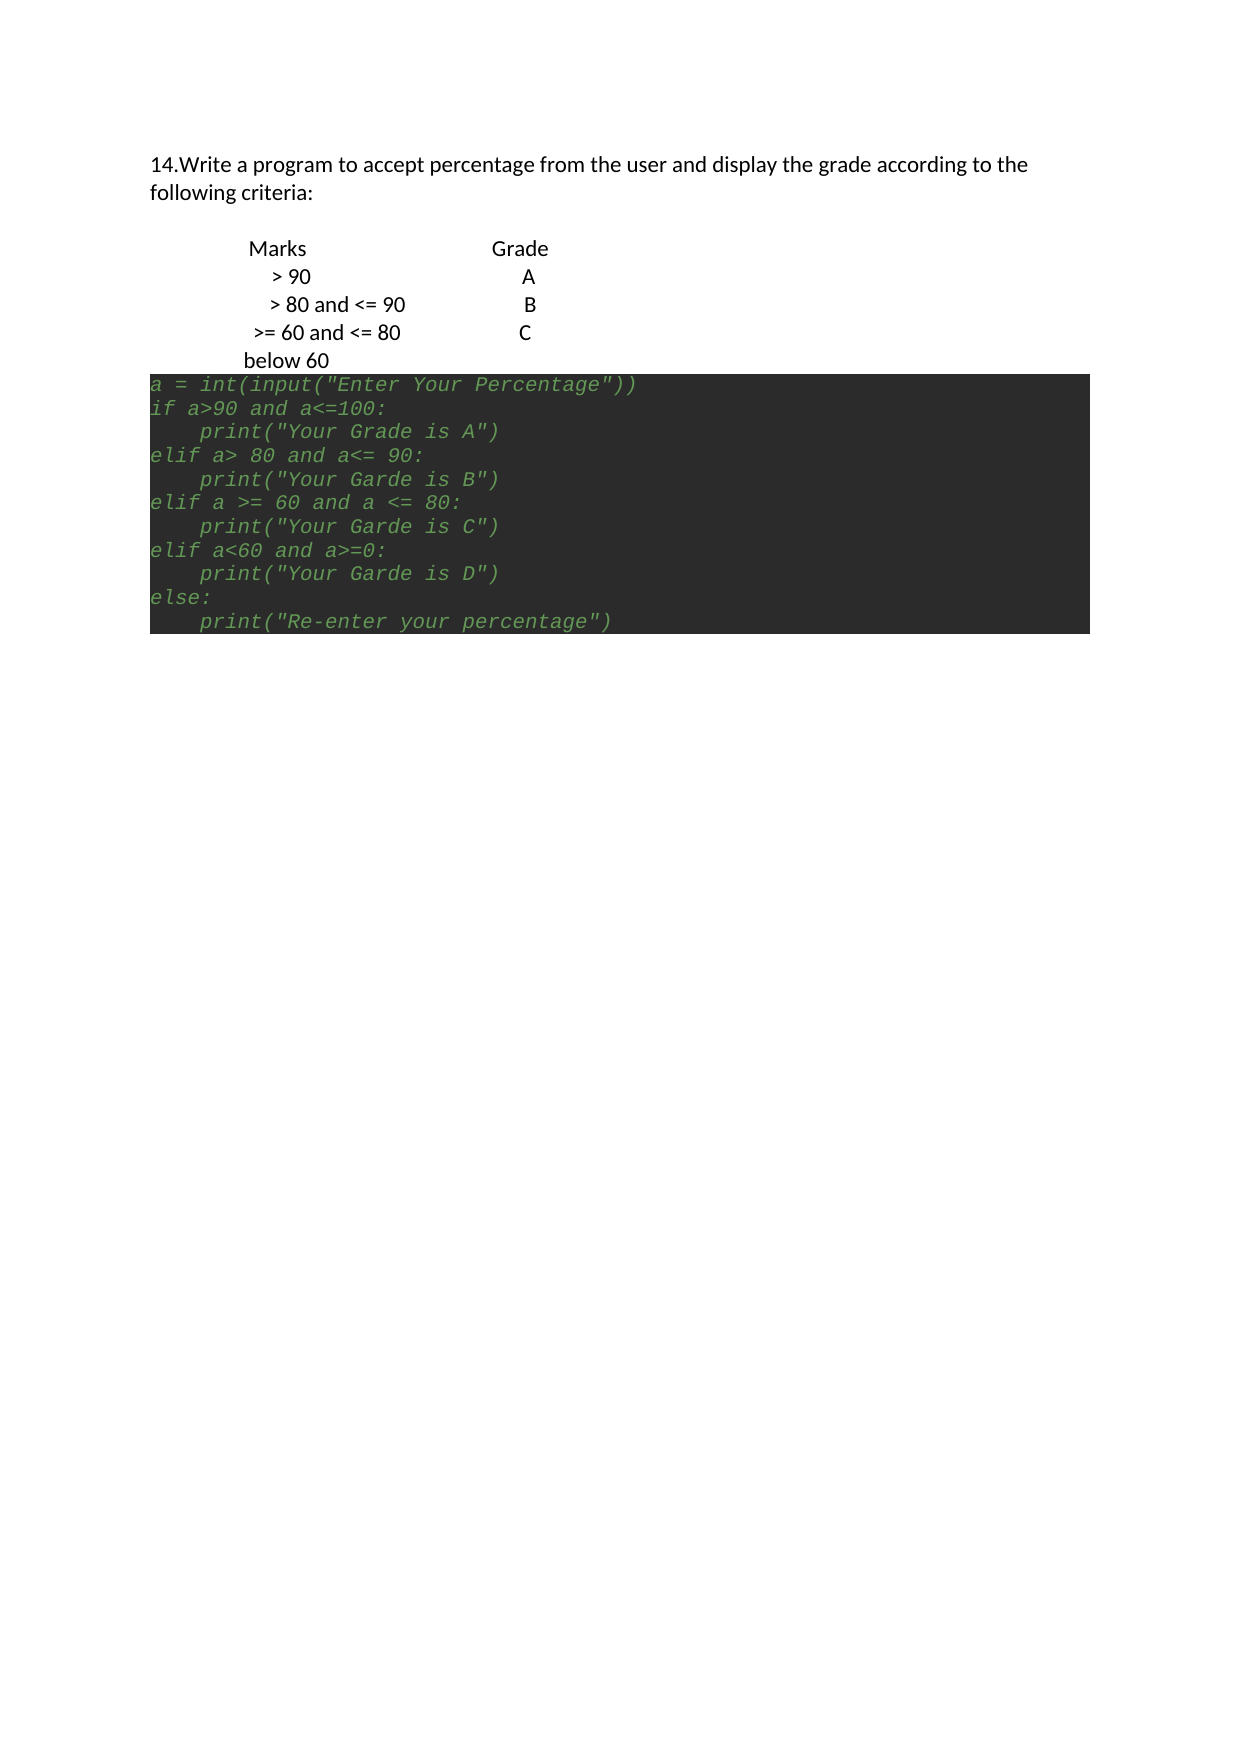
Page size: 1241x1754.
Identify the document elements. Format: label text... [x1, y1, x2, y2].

text > 90 A [150, 262, 1090, 290]
text >= 60 and <= 80 C [150, 318, 1090, 346]
text Marks Grade [202, 234, 1090, 262]
text 14.Write a program to accept percentage from the user and display the grade according to the following criteria: [150, 150, 1090, 206]
text a = int(input("Enter Your Percentage")) if a>90 and a<=100: print("Your Grade is A") elif a> 80 and a<= 90: print("Your Garde is B") elif a >= 60 and a <= 80: print("Your Garde is C") elif a<60 and a>=0: print("Your Garde is D") else: print("Re-enter your percentage") [150, 374, 1090, 634]
text > 80 and <= 90 B [202, 290, 1090, 318]
text below 60 [202, 346, 1090, 374]
